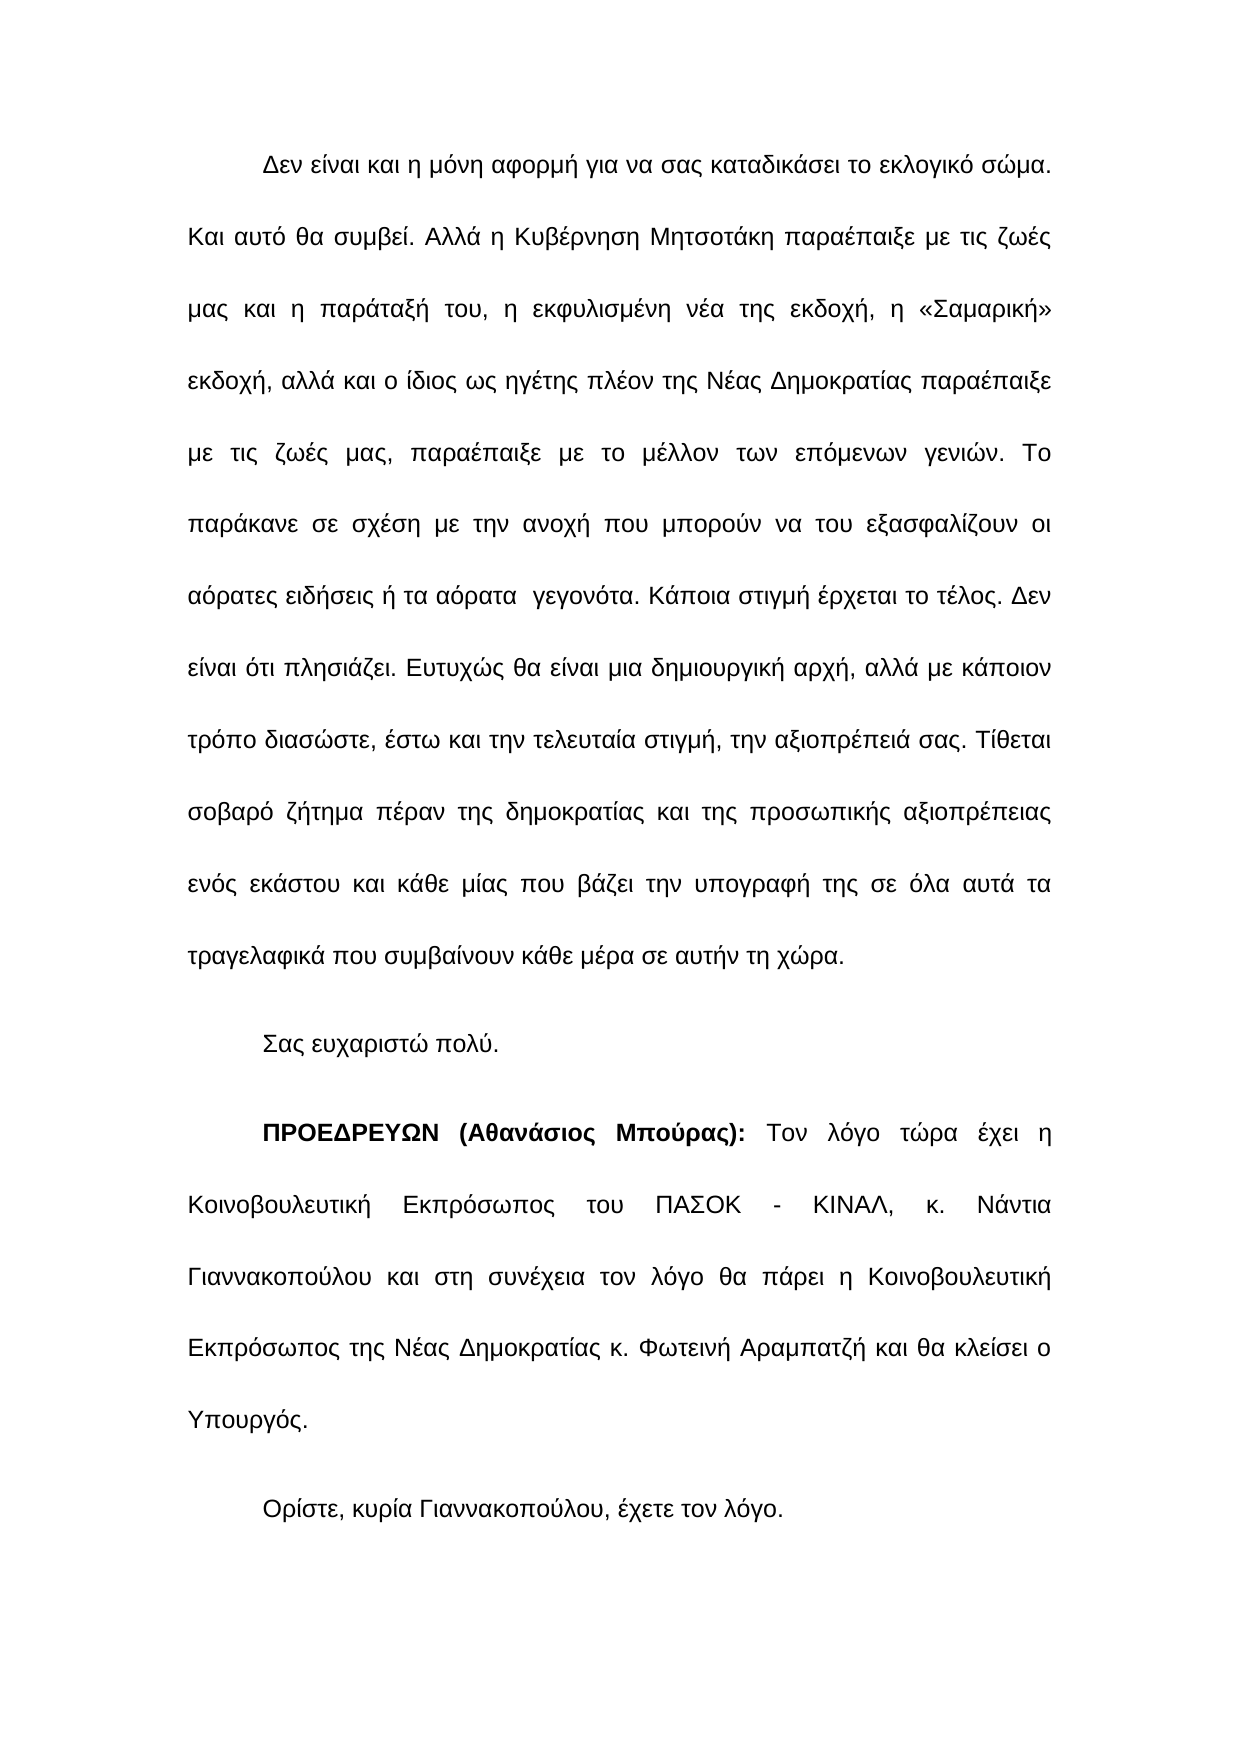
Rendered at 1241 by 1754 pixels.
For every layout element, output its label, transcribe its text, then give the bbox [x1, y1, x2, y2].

text Σας ευχαριστώ πολύ. [187, 1029, 1053, 1058]
text Δεν είναι και η μόνη αφορμή για να σας καταδικάσει το εκλογικό σώμα. Kαι αυτό θα συμβεί. Αλλά η Κυβέρνηση Μητσοτάκη παραέπαιξε με τις ζωές μας και η παράταξή του, η εκφυλισμένη νέα της εκδοχή, η «Σαμαρική» εκδοχή, αλλά και ο ίδιος ως ηγέτης πλέον της Νέας Δημοκρατίας παραέπαιξε με τις ζωές μας, παραέπαιξε με το μέλλον των επόμενων γενιών. Το παράκανε σε σχέση με την ανοχή που μπορούν να του εξασφαλίζουν οι αόρατες ειδήσεις ή τα αόρατα γεγονότα. Κάποια στιγμή έρχεται το τέλος. Δεν είναι ότι πλησιάζει. Ευτυχώς θα είναι μια δημιουργική αρχή, αλλά με κάποιον τρόπο διασώστε, έστω και την τελευταία στιγμή, την αξιοπρέπειά σας. Τίθεται σοβαρό ζήτημα πέραν της δημοκρατίας και της προσωπικής αξιοπρέπειας ενός εκάστου και κάθε μίας που βάζει την υπογραφή της σε όλα αυτά τα τραγελαφικά που συμβαίνουν κάθε μέρα σε αυτήν τη χώρα. [187, 150, 1053, 969]
text ΠΡΟΕΔΡΕΥΩΝ (Αθανάσιος Μπούρας): Τον λόγο τώρα έχει η Κοινοβουλευτική Εκπρόσωπος του ΠΑΣΟΚ - ΚΙΝΑΛ, κ. Νάντια Γιαννακοπούλου και στη συνέχεια τον λόγο θα πάρει η Κοινοβουλευτική Εκπρόσωπος της Νέας Δημοκρατίας κ. Φωτεινή Αραμπατζή και θα κλείσει ο Υπουργός. [187, 1118, 1053, 1434]
text Ορίστε, κυρία Γιαννακοπούλου, έχετε τον λόγο. [187, 1494, 1053, 1522]
